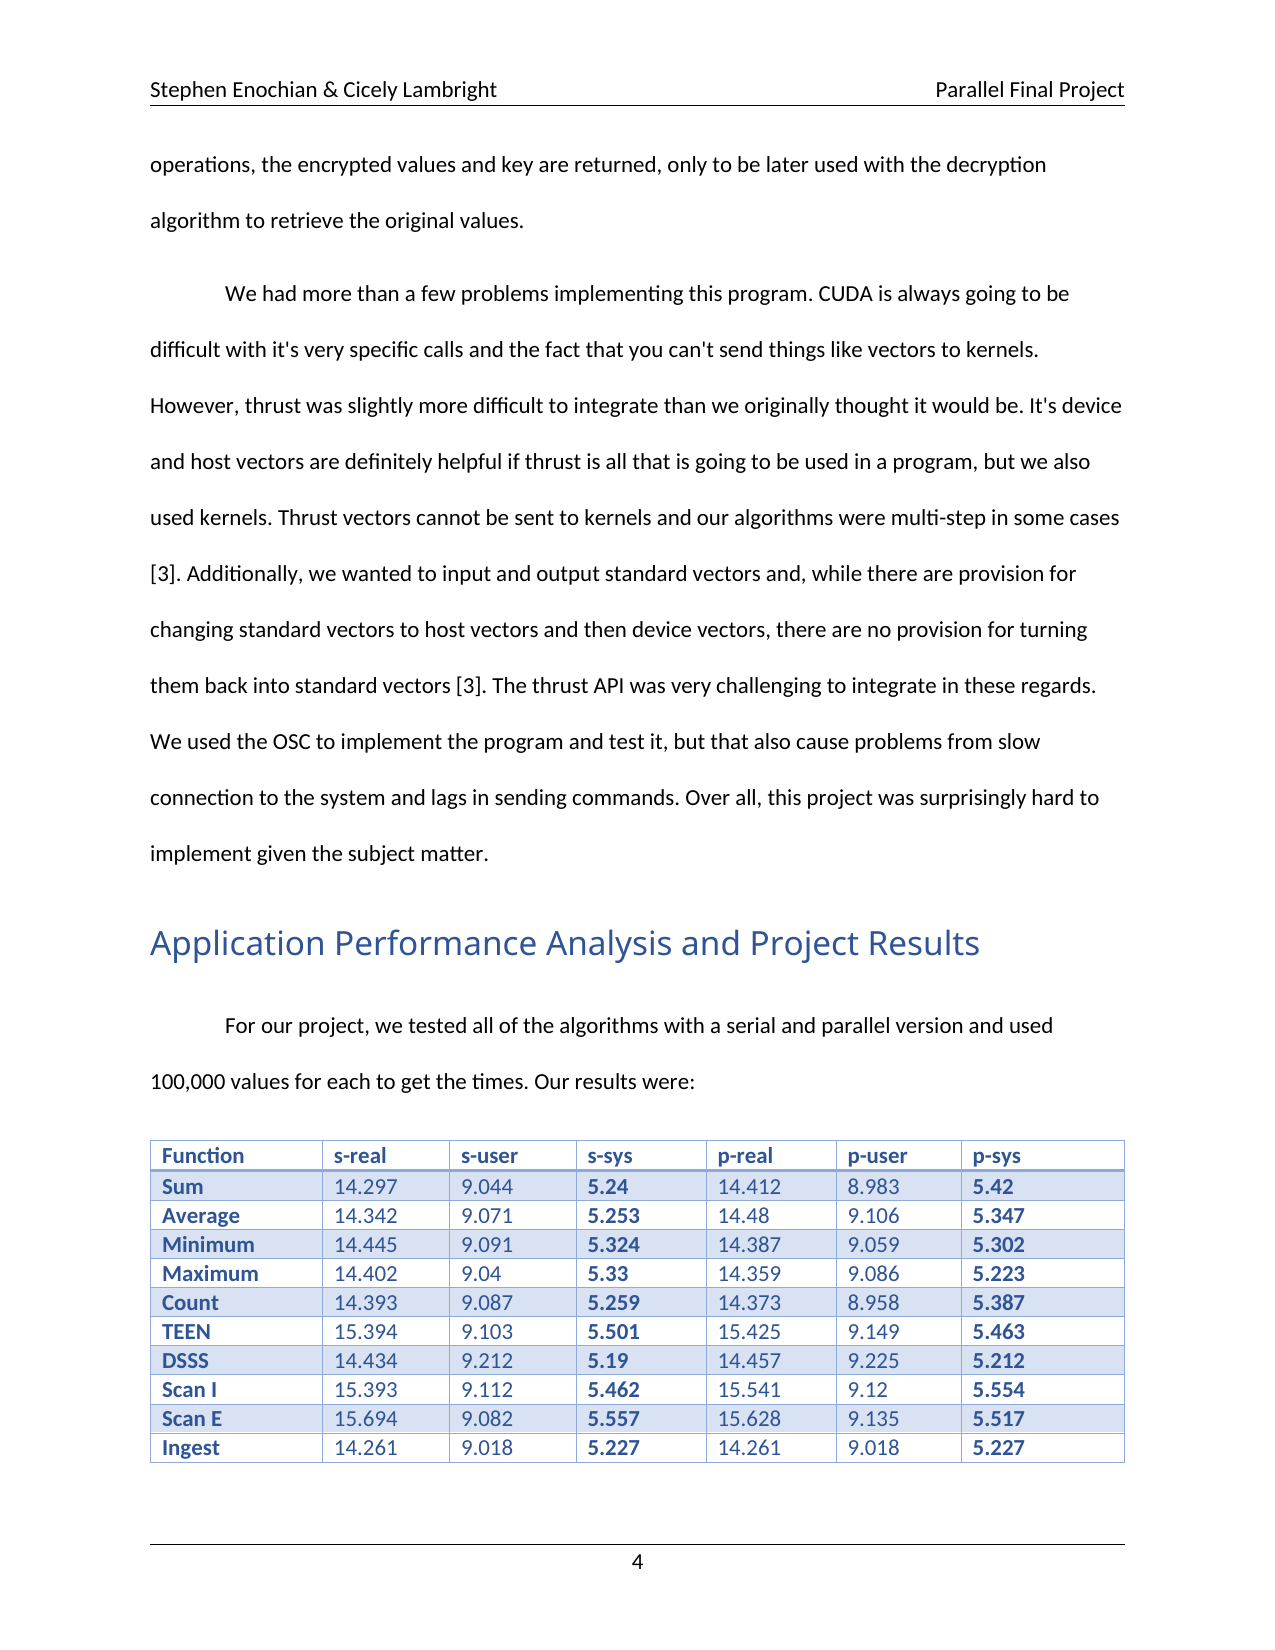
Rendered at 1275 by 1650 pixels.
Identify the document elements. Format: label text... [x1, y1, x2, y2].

table_cell Minimum [151, 1230, 322, 1258]
table_cell 9.018 [837, 1434, 961, 1462]
table_cell 9.103 [450, 1317, 576, 1345]
table_cell 5.212 [962, 1346, 1124, 1374]
table_cell 15.394 [323, 1317, 449, 1345]
text For our project, we tested all of the algorithms with a serial and parallel version and used 100,000 values for each to get the times. Our results were: [150, 1011, 1125, 1095]
table_cell 9.112 [450, 1375, 576, 1403]
table_cell 5.554 [962, 1375, 1124, 1403]
table_cell 5.33 [577, 1259, 706, 1287]
table_header s-sys [577, 1141, 706, 1169]
table_header Function [151, 1141, 322, 1169]
table_cell 5.227 [577, 1434, 706, 1462]
table_cell 9.212 [450, 1346, 576, 1374]
table_cell 14.297 [323, 1172, 449, 1200]
table_cell 5.24 [577, 1172, 706, 1200]
table_cell 14.393 [323, 1288, 449, 1316]
table_cell 9.12 [837, 1375, 961, 1403]
table_cell 14.445 [323, 1230, 449, 1258]
table_cell 5.223 [962, 1259, 1124, 1287]
table_cell 9.086 [837, 1259, 961, 1287]
table_cell 15.393 [323, 1375, 449, 1403]
table_cell 14.373 [707, 1288, 836, 1316]
table_cell 9.091 [450, 1230, 576, 1258]
table_cell 14.261 [707, 1434, 836, 1462]
table_cell 15.628 [707, 1405, 836, 1432]
table_cell 5.253 [577, 1201, 706, 1229]
table_cell 9.149 [837, 1317, 961, 1345]
table_cell 14.261 [323, 1434, 449, 1462]
table_cell 5.462 [577, 1375, 706, 1403]
table_cell 9.04 [450, 1259, 576, 1287]
table_cell 14.342 [323, 1201, 449, 1229]
table_cell 14.387 [707, 1230, 836, 1258]
table_cell 15.694 [323, 1405, 449, 1432]
table_cell 5.501 [577, 1317, 706, 1345]
table_cell 14.402 [323, 1259, 449, 1287]
table_header p-sys [962, 1141, 1124, 1169]
table_cell Ingest [151, 1434, 322, 1462]
table_cell 8.958 [837, 1288, 961, 1316]
table_cell 14.412 [707, 1172, 836, 1200]
table_cell 9.071 [450, 1201, 576, 1229]
table_cell 9.018 [450, 1434, 576, 1462]
table_cell 5.227 [962, 1434, 1124, 1462]
table_cell 9.106 [837, 1201, 961, 1229]
table_cell 9.225 [837, 1346, 961, 1374]
table_header s-real [323, 1141, 449, 1169]
table_cell Sum [151, 1172, 322, 1200]
table_cell 5.302 [962, 1230, 1124, 1258]
table_cell 5.557 [577, 1405, 706, 1432]
table_cell 5.387 [962, 1288, 1124, 1316]
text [150, 150, 1125, 234]
text We had more than a few problems implementing this program. CUDA is always going to be difficult with it's very specific calls and the fact that you can't send things like vectors to kernels. However, thrust was slightly more difficult to integrate than we originally thought it would be. It's device and host vectors are definitely helpful if thrust is all that is going to be used in a program, but we also used kernels. Thrust vectors cannot be sent to kernels and our algorithms were multi-step in some cases [3]. Additionally, we wanted to input and output standard vectors and, while there are provision for changing standard vectors to host vectors and then device vectors, there are no provision for turning them back into standard vectors [3]. The thrust API was very challenging to integrate in these regards. We used the OSC to implement the program and test it, but that also cause problems from slow connection to the system and lags in sending commands. Over all, this project was surprisingly hard to implement given the subject matter. [150, 279, 1125, 867]
table_cell 15.541 [707, 1375, 836, 1403]
table_cell 5.19 [577, 1346, 706, 1374]
table_header p-user [837, 1141, 961, 1169]
table_cell 14.457 [707, 1346, 836, 1374]
table_cell DSSS [151, 1346, 322, 1374]
table_cell 9.059 [837, 1230, 961, 1258]
table_cell 15.425 [707, 1317, 836, 1345]
table_cell 5.517 [962, 1405, 1124, 1432]
table_cell 9.087 [450, 1288, 576, 1316]
table_cell Average [151, 1201, 322, 1229]
table_cell 14.48 [707, 1201, 836, 1229]
table_cell 5.347 [962, 1201, 1124, 1229]
table_cell 8.983 [837, 1172, 961, 1200]
table_cell 14.359 [707, 1259, 836, 1287]
table_cell 5.324 [577, 1230, 706, 1258]
table_cell 5.259 [577, 1288, 706, 1316]
table_cell 9.044 [450, 1172, 576, 1200]
table_header p-real [707, 1141, 836, 1169]
table_cell TEEN [151, 1317, 322, 1345]
table_cell Scan E [151, 1405, 322, 1432]
table_cell Count [151, 1288, 322, 1316]
table_cell Maximum [151, 1259, 322, 1287]
table_cell 9.135 [837, 1405, 961, 1432]
table_cell 9.082 [450, 1405, 576, 1432]
table_cell Scan I [151, 1375, 322, 1403]
table_cell 14.434 [323, 1346, 449, 1374]
table_cell 5.42 [962, 1172, 1124, 1200]
subtitle Application Performance Analysis and Project Results [150, 920, 1125, 966]
table_header s-user [450, 1141, 576, 1169]
table_cell 5.463 [962, 1317, 1124, 1345]
